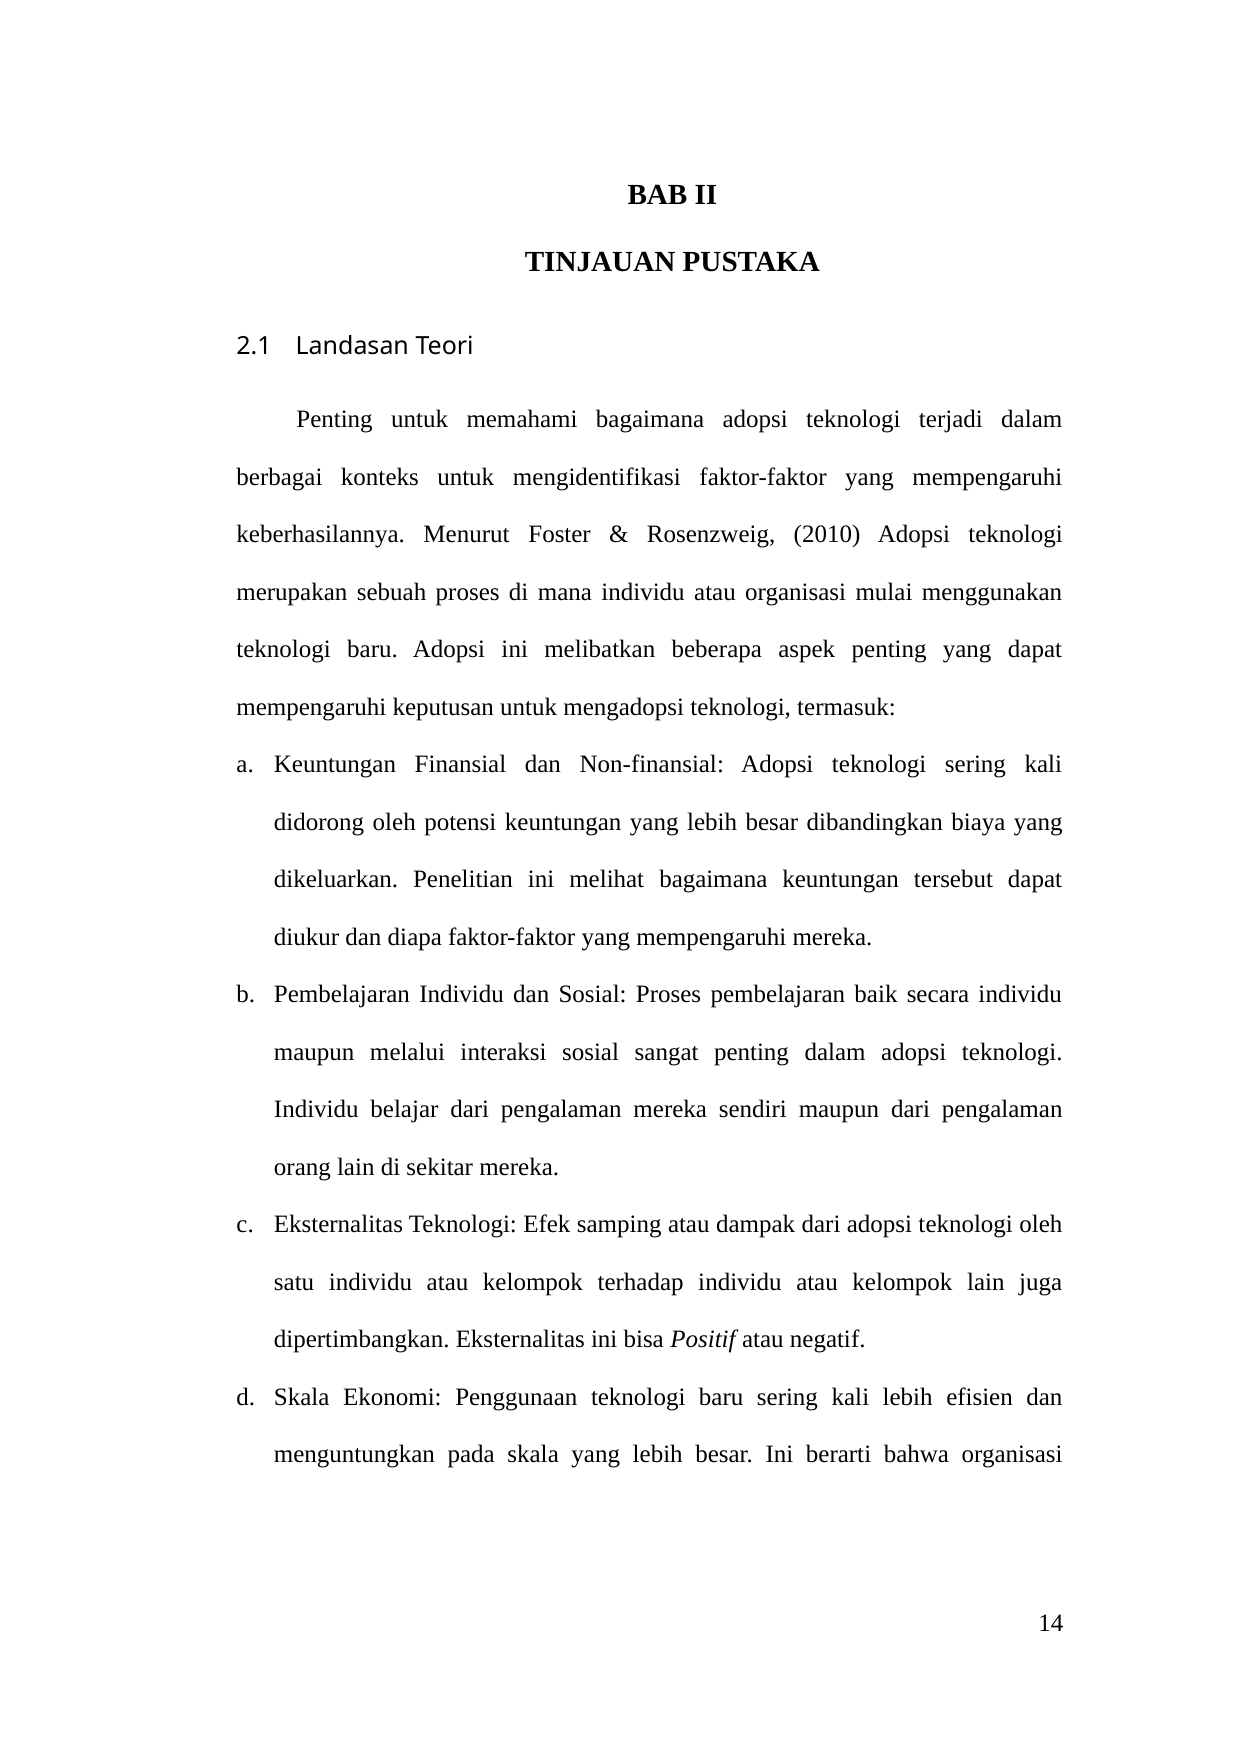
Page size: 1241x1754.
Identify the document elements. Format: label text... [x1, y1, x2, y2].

subtitle BAB II TINJAUAN PUSTAKA [236, 177, 1063, 278]
subtitle Landasan Teori [236, 328, 1063, 362]
list Eksternalitas Teknologi: Efek samping atau dampak dari adopsi teknologi oleh satu individu atau kelompok terhadap individu atau kelompok lain juga dipertimbangkan. Eksternalitas ini bisa Positif atau negatif. [236, 1209, 1063, 1353]
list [236, 1382, 1063, 1468]
list Keuntungan Finansial dan Non-finansial: Adopsi teknologi sering kali didorong oleh potensi keuntungan yang lebih besar dibandingkan biaya yang dikeluarkan. Penelitian ini melihat bagaimana keuntungan tersebut dapat diukur dan diapa faktor-faktor yang mempengaruhi mereka. [236, 749, 1063, 951]
list Pembelajaran Individu dan Sosial: Proses pembelajaran baik secara individu maupun melalui interaksi sosial sangat penting dalam adopsi teknologi. Individu belajar dari pengalaman mereka sendiri maupun dari pengalaman orang lain di sekitar mereka. [236, 979, 1063, 1181]
text Penting untuk memahami bagaimana adopsi teknologi terjadi dalam berbagai konteks untuk mengidentifikasi faktor-faktor yang mempengaruhi keberhasilannya. Menurut Foster & Rosenzweig, (2010) Adopsi teknologi merupakan sebuah proses di mana individu atau organisasi mulai menggunakan teknologi baru. Adopsi ini melibatkan beberapa aspek penting yang dapat mempengaruhi keputusan untuk mengadopsi teknologi, termasuk: [236, 404, 1063, 721]
